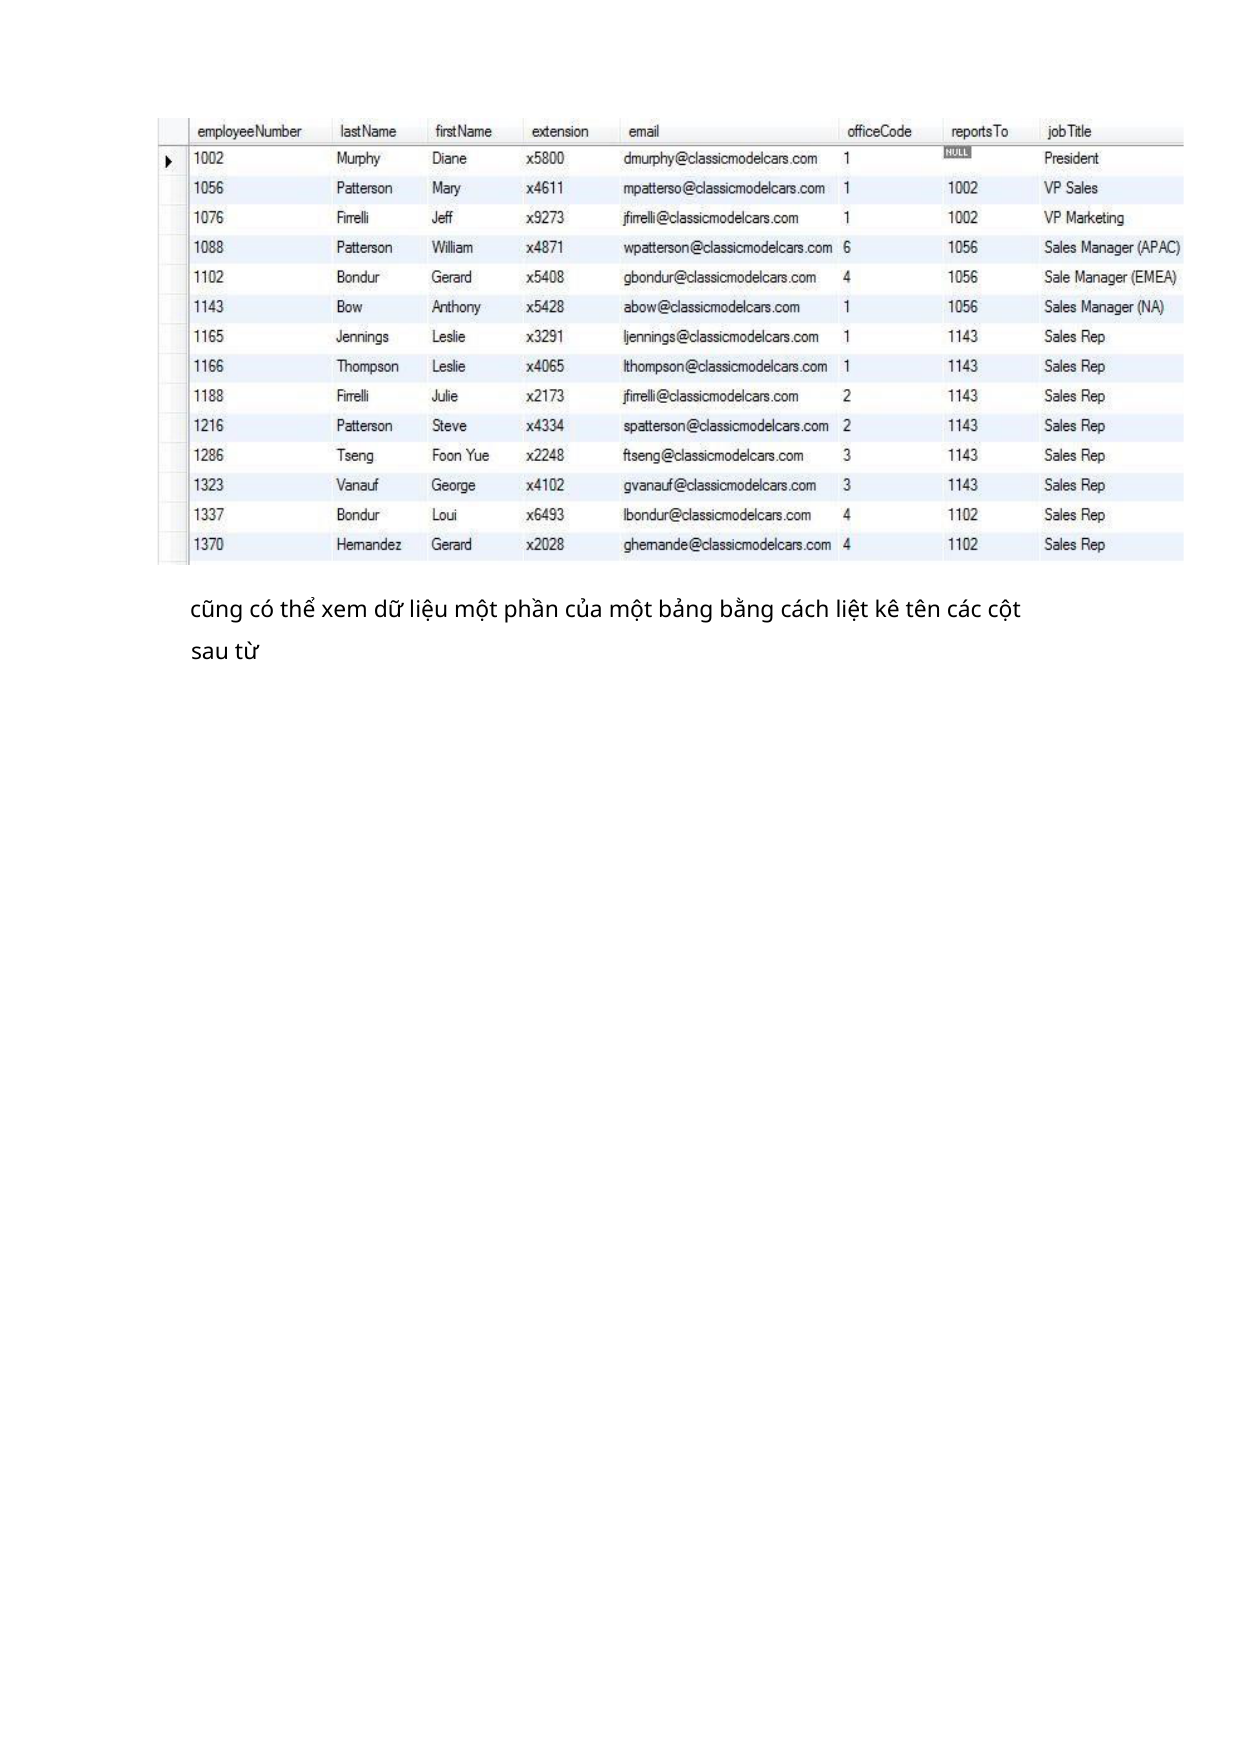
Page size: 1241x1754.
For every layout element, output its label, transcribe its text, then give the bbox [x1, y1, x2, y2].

picture [157, 118, 1184, 565]
text cũng có thể xem dữ liệu một phần của một bảng bằng cách liệt kê tên các cột sau từ [190, 584, 1047, 668]
